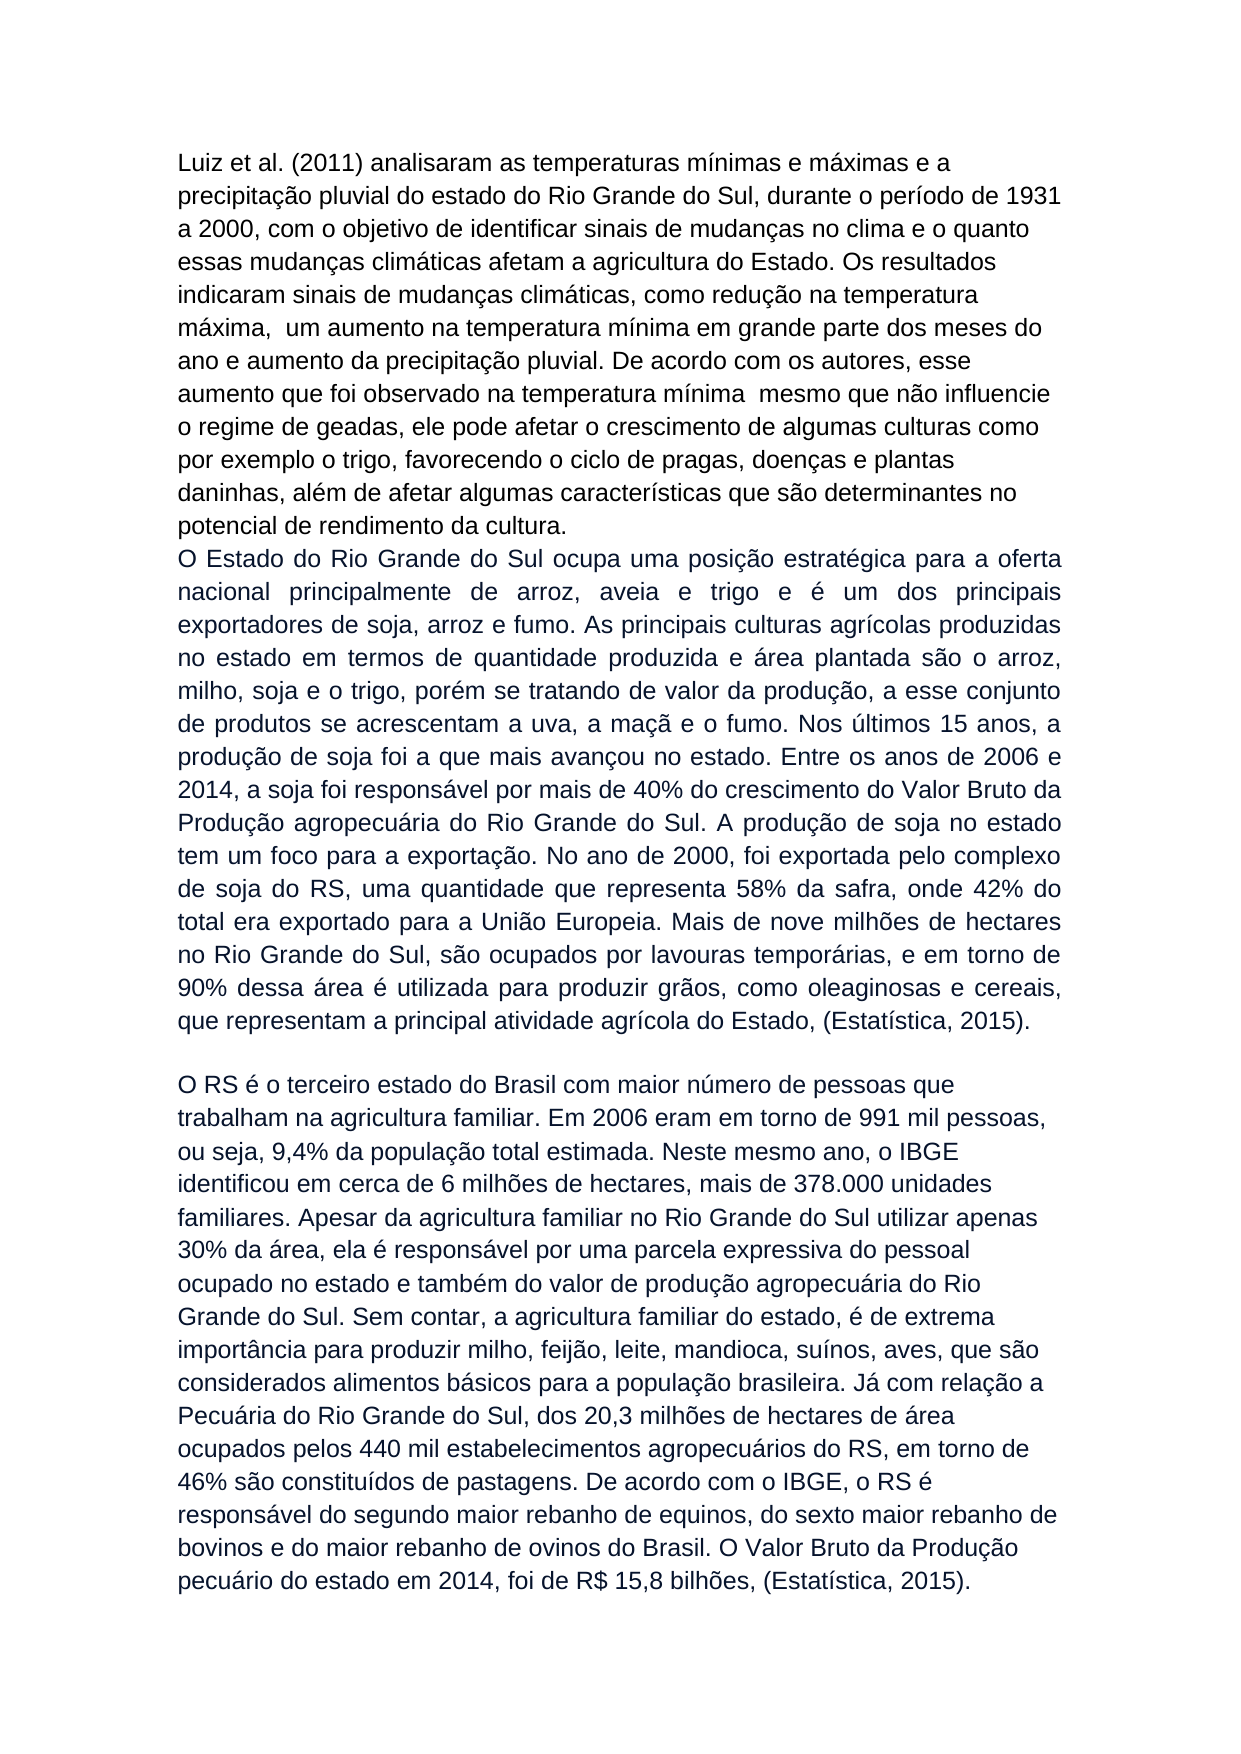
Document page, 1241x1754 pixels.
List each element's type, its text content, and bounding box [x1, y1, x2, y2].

text Luiz et al. (2011) analisaram as temperaturas mínimas e máximas e a precipitação pluvial do estado do Rio Grande do Sul, durante o período de 1931 a 2000, com o objetivo de identificar sinais de mudanças no clima e o quanto essas mudanças climáticas afetam a agricultura do Estado. Os resultados indicaram sinais de mudanças climáticas, como redução na temperatura máxima, um aumento na temperatura mínima em grande parte dos meses do ano e aumento da precipitação pluvial. De acordo com os autores, esse aumento que foi observado na temperatura mínima mesmo que não influencie o regime de geadas, ele pode afetar o crescimento de algumas culturas como por exemplo o trigo, favorecendo o ciclo de pragas, doenças e plantas daninhas, além de afetar algumas características que são determinantes no potencial de rendimento da cultura. [177, 148, 1063, 539]
text O RS é o terceiro estado do Brasil com maior número de pessoas que trabalham na agricultura familiar. Em 2006 eram em torno de 991 mil pessoas, ou seja, 9,4% da população total estimada. Neste mesmo ano, o IBGE identificou em cerca de 6 milhões de hectares, mais de 378.000 unidades familiares. Apesar da agricultura familiar no Rio Grande do Sul utilizar apenas 30% da área, ela é responsável por uma parcela expressiva do pessoal ocupado no estado e também do valor de produção agropecuária do Rio Grande do Sul. Sem contar, a agricultura familiar do estado, é de extrema importância para produzir milho, feijão, leite, mandioca, suínos, aves, que são considerados alimentos básicos para a população brasileira. Já com relação a Pecuária do Rio Grande do Sul, dos 20,3 milhões de hectares de área ocupados pelos 440 mil estabelecimentos agropecuários do RS, em torno de 46% são constituídos de pastagens. De acordo com o IBGE, o RS é responsável do segundo maior rebanho de equinos, do sexto maior rebanho de bovinos e do maior rebanho de ovinos do Brasil. O Valor Bruto da Produção pecuário do estado em 2014, foi de R$ 15,8 bilhões, (Estatística, 2015). [177, 1070, 1063, 1594]
text O Estado do Rio Grande do Sul ocupa uma posição estratégica para a oferta nacional principalmente de arroz, aveia e trigo e é um dos principais exportadores de soja, arroz e fumo. As principais culturas agrícolas produzidas no estado em termos de quantidade produzida e área plantada são o arroz, milho, soja e o trigo, porém se tratando de valor da produção, a esse conjunto de produtos se acrescentam a uva, a maçã e o fumo. Nos últimos 15 anos, a produção de soja foi a que mais avançou no estado. Entre os anos de 2006 e 2014, a soja foi responsável por mais de 40% do crescimento do Valor Bruto da Produção agropecuária do Rio Grande do Sul. A produção de soja no estado tem um foco para a exportação. No ano de 2000, foi exportada pelo complexo de soja do RS, uma quantidade que representa 58% da safra, onde 42% do total era exportado para a União Europeia. Mais de nove milhões de hectares no Rio Grande do Sul, são ocupados por lavouras temporárias, e em torno de 90% dessa área é utilizada para produzir grãos, como oleaginosas e cereais, que representam a principal atividade agrícola do Estado, (Estatística, 2015). [177, 544, 1063, 1035]
